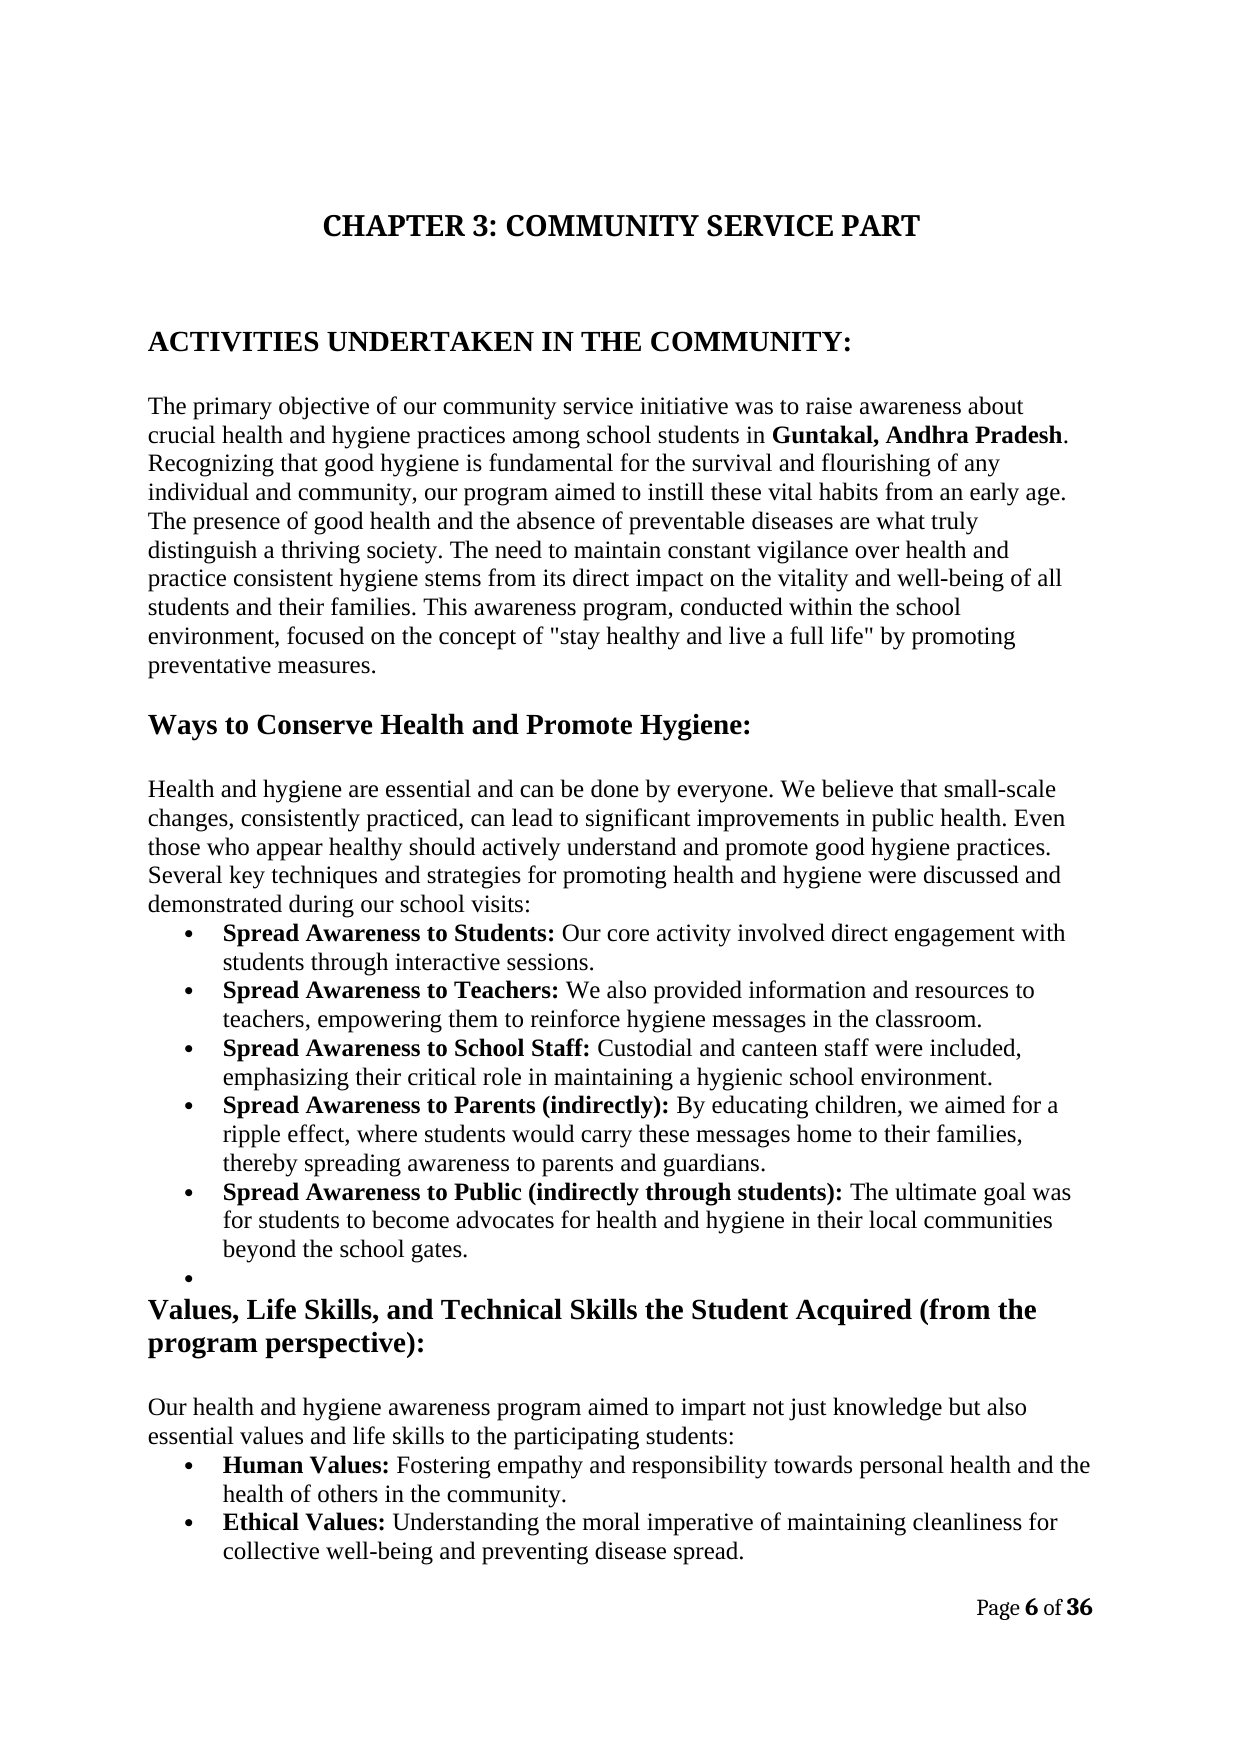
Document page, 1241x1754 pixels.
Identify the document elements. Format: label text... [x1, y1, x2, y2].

text Our health and hygiene awareness program aimed to impart not just knowledge but also essential values and life skills to the participating students: [148, 1392, 1093, 1450]
text The primary objective of our community service initiative was to raise awareness about crucial health and hygiene practices among school students in Guntakal, Andhra Pradesh. Recognizing that good hygiene is fundamental for the survival and flourishing of any individual and community, our program aimed to instill these vital habits from an early age. The presence of good health and the absence of preventable diseases are what truly distinguish a thriving society. The need to maintain constant vigilance over health and practice consistent hygiene stems from its direct impact on the vitality and well-being of all students and their families. This awareness program, conducted within the school environment, focused on the concept of "stay healthy and live a full life" by promoting preventative measures. [148, 391, 1093, 678]
list Spread Awareness to Students: Our core activity involved direct engagement with students through interactive sessions. [185, 918, 1093, 976]
text Values, Life Skills, and Technical Skills the Student Acquired (from the program perspective): [148, 1292, 1093, 1359]
list Spread Awareness to Public (indirectly through students): The ultimate goal was for students to become advocates for health and hygiene in their local communities beyond the school gates. [185, 1177, 1093, 1263]
list Spread Awareness to School Staff: Custodial and canteen staff were included, emphasizing their critical role in maintaining a hygienic school environment. [185, 1033, 1093, 1091]
subtitle CHAPTER 3: COMMUNITY SERVICE PART [150, 206, 1093, 245]
text Several key techniques and strategies for promoting health and hygiene were discussed and demonstrated during our school visits: [148, 861, 1093, 918]
text ACTIVITIES UNDERTAKEN IN THE COMMUNITY: [148, 324, 1093, 357]
list Spread Awareness to Parents (indirectly): By educating children, we aimed for a ripple effect, where students would carry these messages home to their families, thereby spreading awareness to parents and guardians. [185, 1091, 1093, 1177]
list Spread Awareness to Teachers: We also provided information and resources to teachers, empowering them to reinforce hygiene messages in the classroom. [185, 976, 1093, 1033]
text Ways to Conserve Health and Promote Hygiene: [148, 707, 1093, 741]
list Human Values: Fostering empathy and responsibility towards personal health and the health of others in the community. [185, 1450, 1093, 1507]
text Health and hygiene are essential and can be done by everyone. We believe that small-scale changes, consistently practiced, can lead to significant improvements in public health. Even those who appear healthy should actively understand and promote good hygiene practices. [148, 774, 1093, 861]
list Ethical Values: Understanding the moral imperative of maintaining cleanliness for collective well-being and preventing disease spread. [185, 1507, 1093, 1565]
